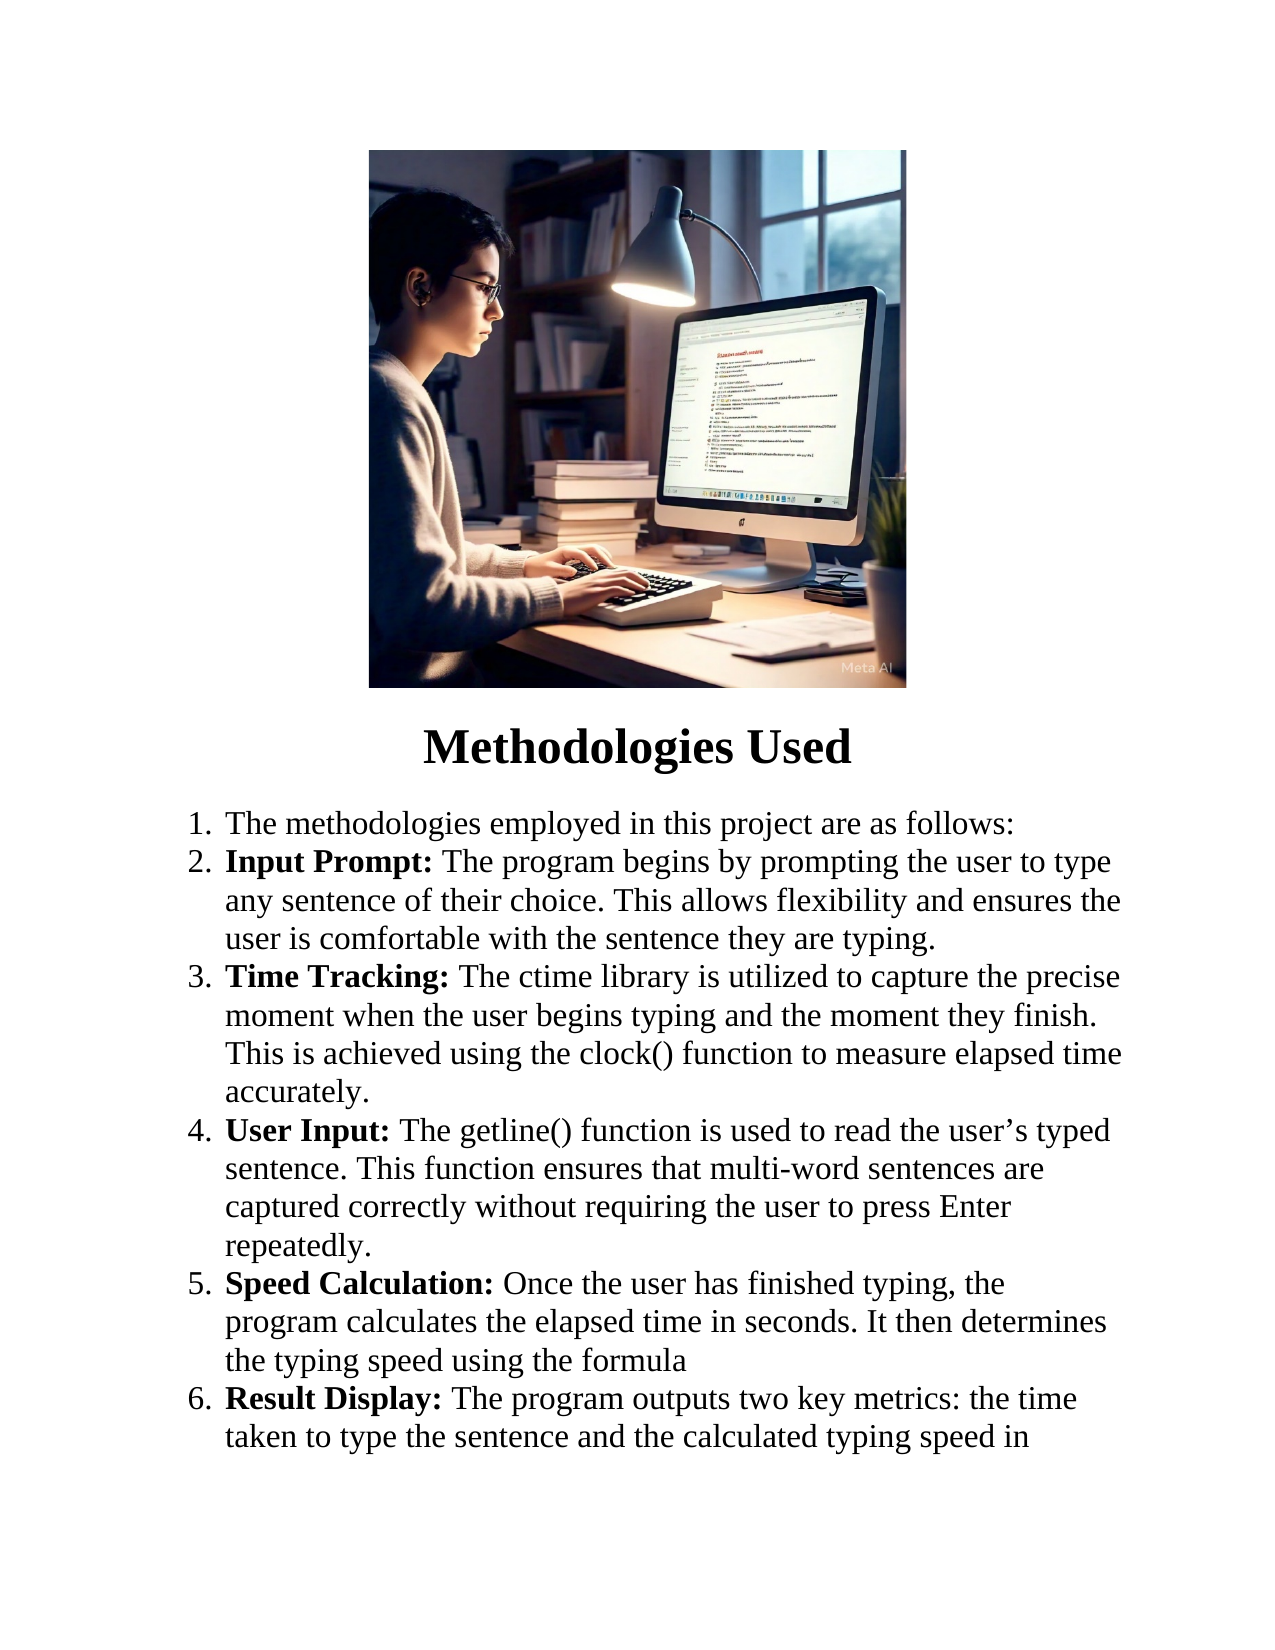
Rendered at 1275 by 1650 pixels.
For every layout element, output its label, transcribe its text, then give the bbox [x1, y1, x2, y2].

picture [368, 150, 907, 688]
text Methodologies Used [150, 717, 1125, 774]
list User Input: The getline() function is used to read the user’s typed sentence. This function ensures that multi-word sentences are captured correctly without requiring the user to press Enter repeatedly. [187, 1110, 1125, 1263]
list Input Prompt: The program begins by prompting the user to type any sentence of their choice. This allows flexibility and ensures the user is comfortable with the sentence they are typing. [187, 842, 1125, 957]
list Time Tracking: The ctime library is utilized to capture the precise moment when the user begins typing and the moment they finish. This is achieved using the clock() function to measure elapsed time accurately. [187, 957, 1125, 1110]
list The methodologies employed in this project are as follows: [187, 803, 1125, 842]
list Speed Calculation: Once the user has finished typing, the program calculates the elapsed time in seconds. It then determines the typing speed using the formula [187, 1263, 1125, 1378]
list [187, 1378, 1125, 1455]
